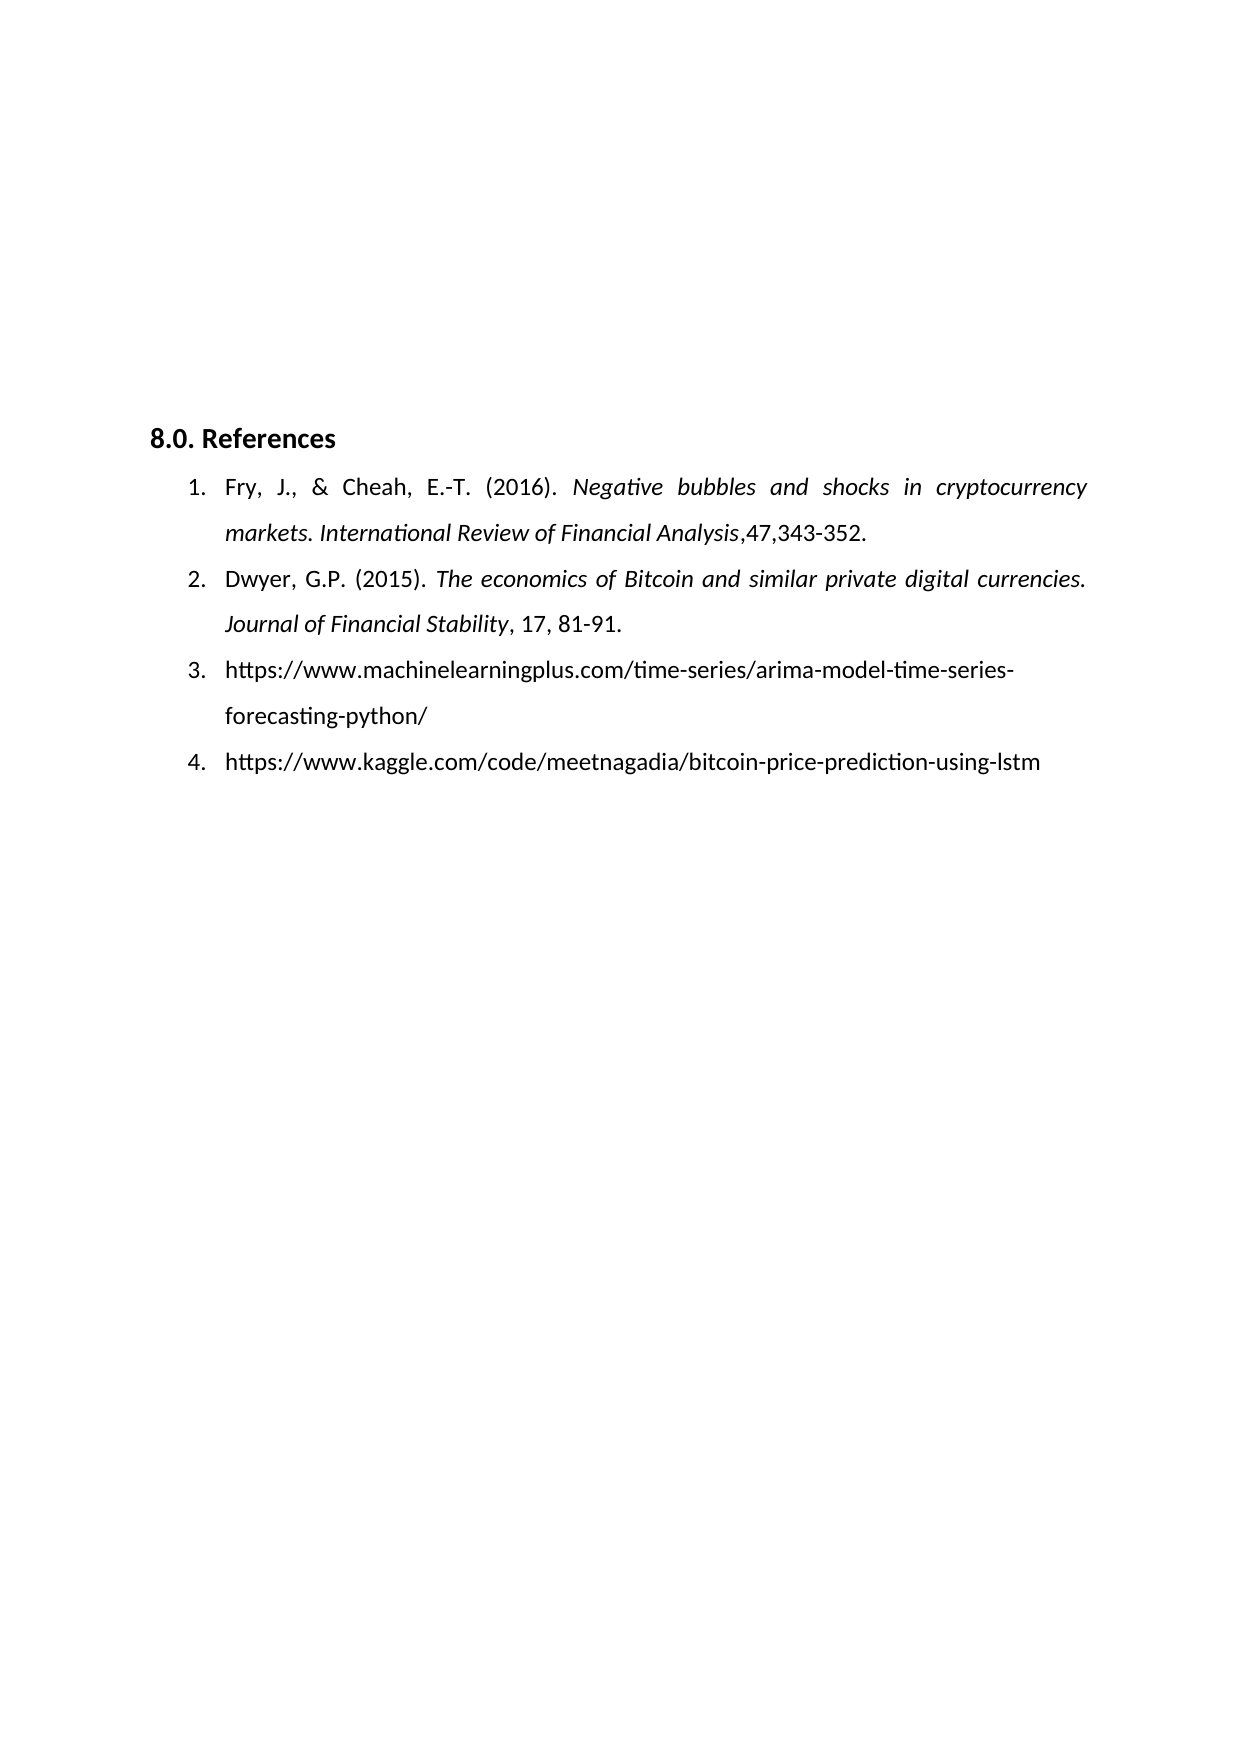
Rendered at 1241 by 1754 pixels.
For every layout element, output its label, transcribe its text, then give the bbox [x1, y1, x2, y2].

subtitle 8.0. References [150, 420, 1090, 456]
list https://www.machinelearningplus.com/time-series/arima-model-time-series-forecasting-python/ [187, 654, 1090, 731]
list https://www.kaggle.com/code/meetnagadia/bitcoin-price-prediction-using-lstm [187, 746, 1090, 776]
list Fry, J., & Cheah, E.-T. (2016). Negative bubbles and shocks in cryptocurrency markets. International Review of Financial Analysis,47,343-352. [187, 471, 1090, 548]
list Dwyer, G.P. (2015). The economics of Bitcoin and similar private digital currencies. Journal of Financial Stability, 17, 81-91. [187, 563, 1090, 639]
